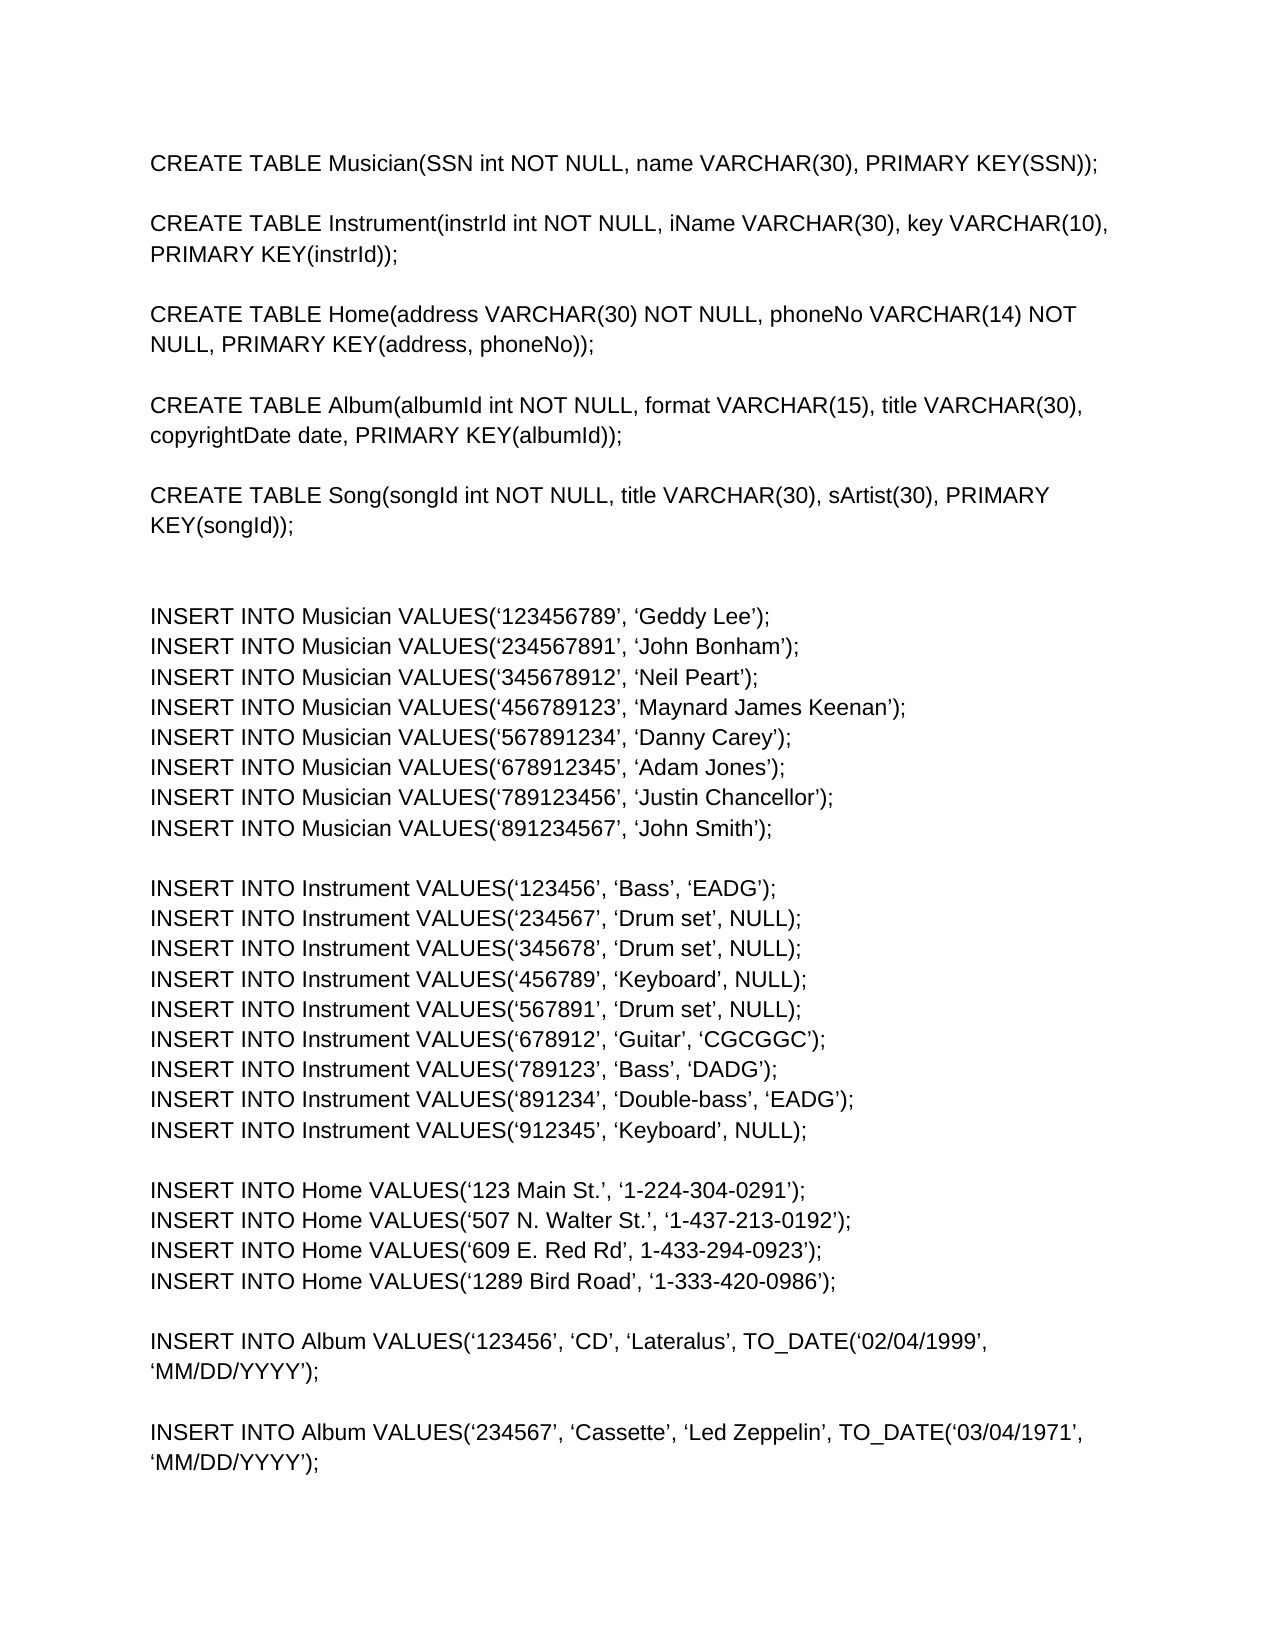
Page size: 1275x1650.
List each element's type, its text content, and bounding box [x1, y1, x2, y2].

text INSERT INTO Home VALUES(‘609 E. Red Rd’, 1-433-294-0923’); [150, 1237, 1125, 1264]
text INSERT INTO Instrument VALUES(‘234567’, ‘Drum set’, NULL); [150, 905, 1125, 932]
text INSERT INTO Instrument VALUES(‘567891’, ‘Drum set’, NULL); [150, 996, 1125, 1022]
text INSERT INTO Musician VALUES(‘123456789’, ‘Geddy Lee’); [150, 603, 1125, 629]
text INSERT INTO Musician VALUES(‘678912345’, ‘Adam Jones’); [150, 754, 1125, 781]
text CREATE TABLE Song(songId int NOT NULL, title VARCHAR(30), sArtist(30), PRIMARY KEY(songId)); [150, 482, 1125, 539]
text INSERT INTO Musician VALUES(‘567891234’, ‘Danny Carey’); [150, 724, 1125, 750]
text INSERT INTO Musician VALUES(‘234567891’, ‘John Bonham’); [150, 633, 1125, 660]
text INSERT INTO Instrument VALUES(‘789123’, ‘Bass’, ‘DADG’); [150, 1056, 1125, 1083]
text INSERT INTO Instrument VALUES(‘891234’, ‘Double-bass’, ‘EADG’); [150, 1086, 1125, 1113]
text INSERT INTO Instrument VALUES(‘456789’, ‘Keyboard’, NULL); [150, 966, 1125, 992]
text INSERT INTO Home VALUES(‘507 N. Walter St.’, ‘1-437-213-0192’); [150, 1207, 1125, 1234]
text INSERT INTO Instrument VALUES(‘912345’, ‘Keyboard’, NULL); [150, 1117, 1125, 1143]
text INSERT INTO Album VALUES(‘123456’, ‘CD’, ‘Lateralus’, TO_DATE(‘02/04/1999’, ‘MM/DD/YYYY’); [150, 1328, 1125, 1385]
text INSERT INTO Home VALUES(‘123 Main St.’, ‘1-224-304-0291’); [150, 1177, 1125, 1203]
text CREATE TABLE Instrument(instrId int NOT NULL, iName VARCHAR(30), key VARCHAR(10), PRIMARY KEY(instrId)); [150, 210, 1125, 267]
text CREATE TABLE Album(albumId int NOT NULL, format VARCHAR(15), title VARCHAR(30), copyrightDate date, PRIMARY KEY(albumId)); [150, 392, 1125, 448]
text INSERT INTO Musician VALUES(‘789123456’, ‘Justin Chancellor’); [150, 784, 1125, 811]
text INSERT INTO Album VALUES(‘234567’, ‘Cassette’, ‘Led Zeppelin’, TO_DATE(‘03/04/1971’, ‘MM/DD/YYYY’); [150, 1419, 1125, 1475]
text INSERT INTO Musician VALUES(‘456789123’, ‘Maynard James Keenan’); [150, 694, 1125, 720]
text INSERT INTO Home VALUES(‘1289 Bird Road’, ‘1-333-420-0986’); [150, 1268, 1125, 1294]
text CREATE TABLE Home(address VARCHAR(30) NOT NULL, phoneNo VARCHAR(14) NOT NULL, PRIMARY KEY(address, phoneNo)); [150, 301, 1125, 358]
text INSERT INTO Instrument VALUES(‘345678’, ‘Drum set’, NULL); [150, 935, 1125, 962]
text INSERT INTO Musician VALUES(‘891234567’, ‘John Smith’); [150, 814, 1125, 841]
text INSERT INTO Instrument VALUES(‘123456’, ‘Bass’, ‘EADG’); [150, 875, 1125, 901]
text CREATE TABLE Musician(SSN int NOT NULL, name VARCHAR(30), PRIMARY KEY(SSN)); [150, 150, 1125, 176]
text INSERT INTO Musician VALUES(‘345678912’, ‘Neil Peart’); [150, 663, 1125, 690]
text INSERT INTO Instrument VALUES(‘678912’, ‘Guitar’, ‘CGCGGC’); [150, 1026, 1125, 1052]
